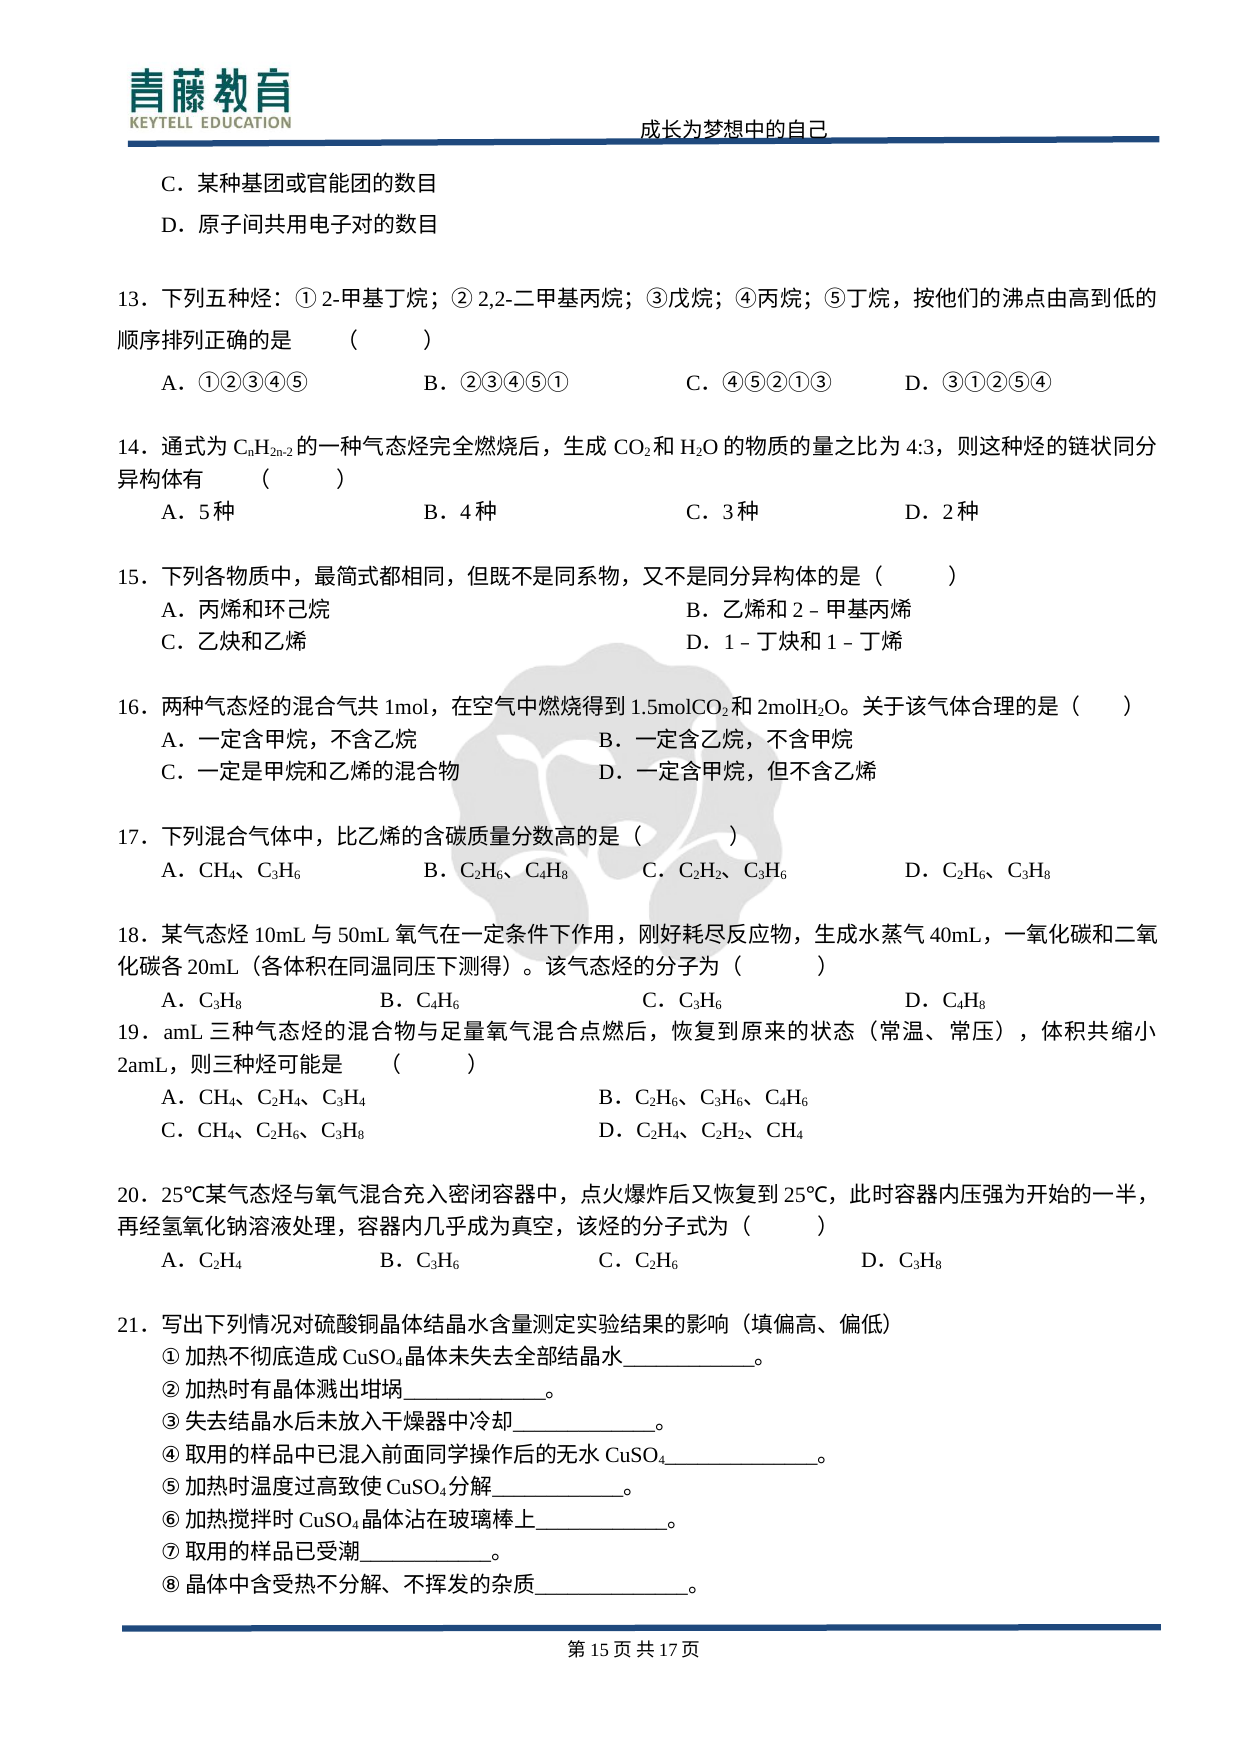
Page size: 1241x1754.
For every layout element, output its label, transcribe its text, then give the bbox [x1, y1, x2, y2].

text ⑦取用的样品已受潮____________。 [161, 1534, 1159, 1566]
text C．一定是甲烷和乙烯的混合物 D．一定含甲烷，但不含乙烯 [117, 754, 1159, 786]
text 19．amL三种气态烃的混合物与足量氧气混合点燃后，恢复到原来的状态（常温、常压），体积共缩小2amL，则三种烃可能是 （ ） [117, 1014, 1159, 1079]
text ①加热不彻底造成CuSO4晶体未失去全部结晶水____________。 [161, 1339, 1159, 1371]
text ③失去结晶水后未放入干燥器中冷却_____________。 [161, 1404, 1159, 1436]
text A．CH4、C3H6 B．C2H6、C4H8 C．C2H2、C3H6 D．C2H6、C3H8 [117, 851, 1159, 884]
text 13．下列五种烃：①2-甲基丁烷；②2,2-二甲基丙烷；③戊烷；④丙烷；⑤丁烷，按他们的沸点由高到低的顺序排列正确的是 （ ） [117, 271, 1159, 355]
text A．丙烯和环己烷 B．乙烯和2﹣甲基丙烯 [161, 591, 1159, 624]
text 20．25℃某气态烃与氧气混合充入密闭容器中，点火爆炸后又恢复到25℃，此时容器内压强为开始的一半，再经氢氧化钠溶液处理，容器内几乎成为真空，该烃的分子式为（ ） [117, 1176, 1159, 1241]
text ⑧晶体中含受热不分解、不挥发的杂质______________。 [161, 1566, 1159, 1599]
text 21．写出下列情况对硫酸铜晶体结晶水含量测定实验结果的影响（填偏高、偏低） [117, 1306, 1159, 1339]
picture [113, 51, 303, 134]
text 17．下列混合气体中，比乙烯的含碳质量分数高的是（ ） [117, 819, 1159, 851]
text ⑥加热搅拌时CuSO4晶体沾在玻璃棒上____________。 [161, 1501, 1159, 1534]
text ⑤加热时温度过高致使CuSO4分解____________。 [161, 1469, 1159, 1501]
text C．某种基团或官能团的数目 [161, 156, 1159, 197]
text ②加热时有晶体溅出坩埚_____________。 [161, 1371, 1159, 1404]
text C．乙炔和乙烯 D．1﹣丁炔和1﹣丁烯 [161, 624, 1159, 656]
text D．原子间共用电子对的数目 [161, 197, 1159, 239]
text A．C2H4 B．C3H6 C．C2H6 D．C3H8 [117, 1241, 1159, 1274]
text 16．两种气态烃的混合气共1mol，在空气中燃烧得到1.5molCO2和2molH2O。关于该气体合理的是（ ） [117, 689, 1159, 721]
text A．C3H8 B．C4H6 C．C3H6 D．C4H8 [117, 981, 1159, 1014]
text 18．某气态烃10mL 与50mL 氧气在一定条件下作用，刚好耗尽反应物，生成水蒸气40mL，一氧化碳和二氧化碳各20mL（各体积在同温同压下测得）。该气态烃的分子为（ ） [117, 916, 1159, 981]
text A．CH4、C2H4、C3H4 B．C2H6、C3H6、C4H6 [117, 1079, 1159, 1111]
text C．CH4、C2H6、C3H8 D．C2H4、C2H2、CH4 [117, 1111, 1159, 1144]
text A．一定含甲烷，不含乙烷 B．一定含乙烷，不含甲烷 [161, 721, 1159, 754]
text 15．下列各物质中，最简式都相同，但既不是同系物，又不是同分异构体的是（ ） [117, 559, 1159, 591]
text 14．通式为CnH2n-2的一种气态烃完全燃烧后，生成CO2和H2O的物质的量之比为4:3，则这种烃的链状同分异构体有 （ ） [117, 429, 1159, 494]
text A．①②③④⑤ B．②③④⑤① C．④⑤②①③ D．③①②⑤④ [117, 355, 1159, 396]
text A．5种 B．4种 C．3种 D．2种 [117, 494, 1159, 526]
text ④取用的样品中已混入前面同学操作后的无水CuSO4______________。 [161, 1436, 1159, 1469]
